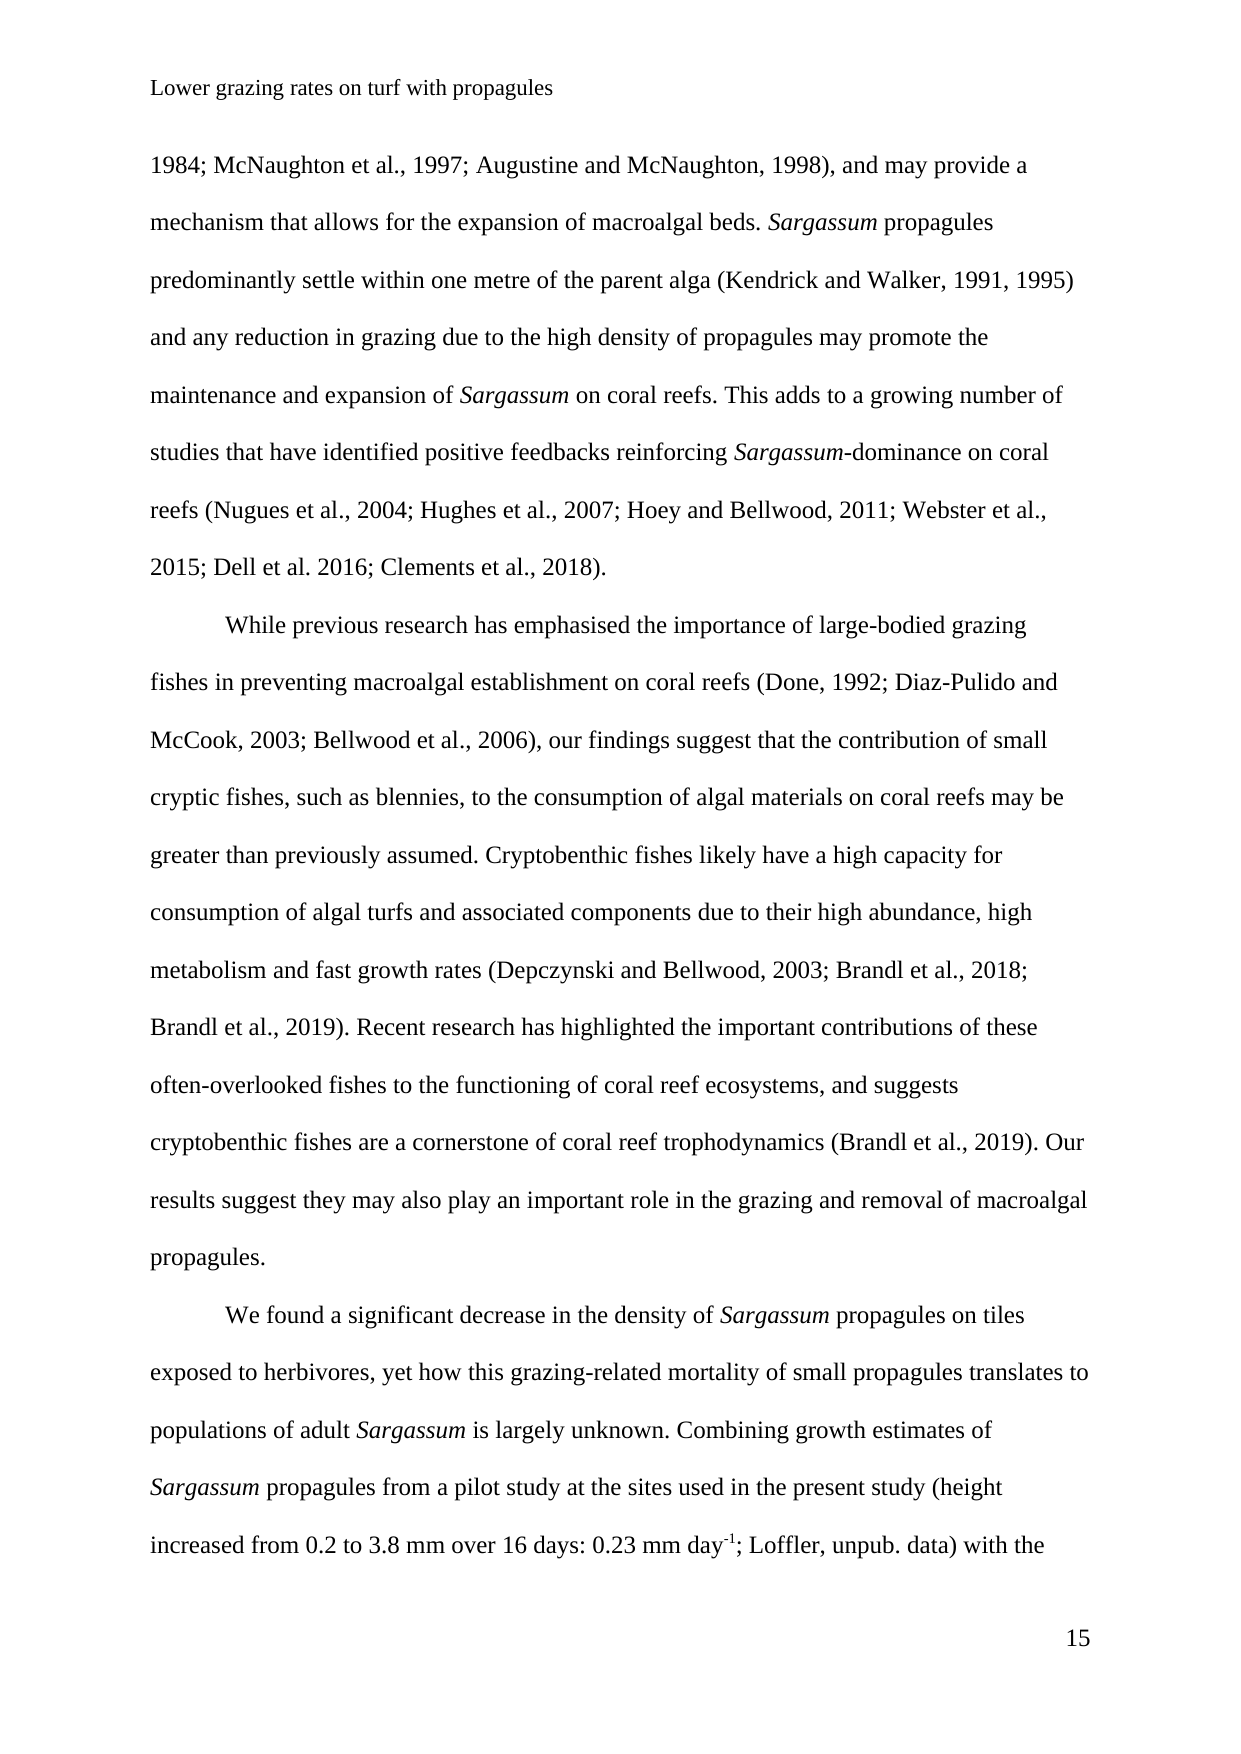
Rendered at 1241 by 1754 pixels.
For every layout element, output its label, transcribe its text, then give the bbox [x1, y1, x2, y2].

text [150, 150, 1090, 581]
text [150, 1300, 1090, 1559]
text While previous research has emphasised the importance of large-bodied grazing fishes in preventing macroalgal establishment on coral reefs (Done, 1992; Diaz-Pulido and McCook, 2003; Bellwood et al., 2006), our findings suggest that the contribution of small cryptic fishes, such as blennies, to the consumption of algal materials on coral reefs may be greater than previously assumed. Cryptobenthic fishes likely have a high capacity for consumption of algal turfs and associated components due to their high abundance, high metabolism and fast growth rates (Depczynski and Bellwood, 2003; Brandl et al., 2018; Brandl et al., 2019). Recent research has highlighted the important contributions of these often-overlooked fishes to the functioning of coral reef ecosystems, and suggests cryptobenthic fishes are a cornerstone of coral reef trophodynamics (Brandl et al., 2019). Our results suggest they may also play an important role in the grazing and removal of macroalgal propagules. [150, 610, 1090, 1271]
